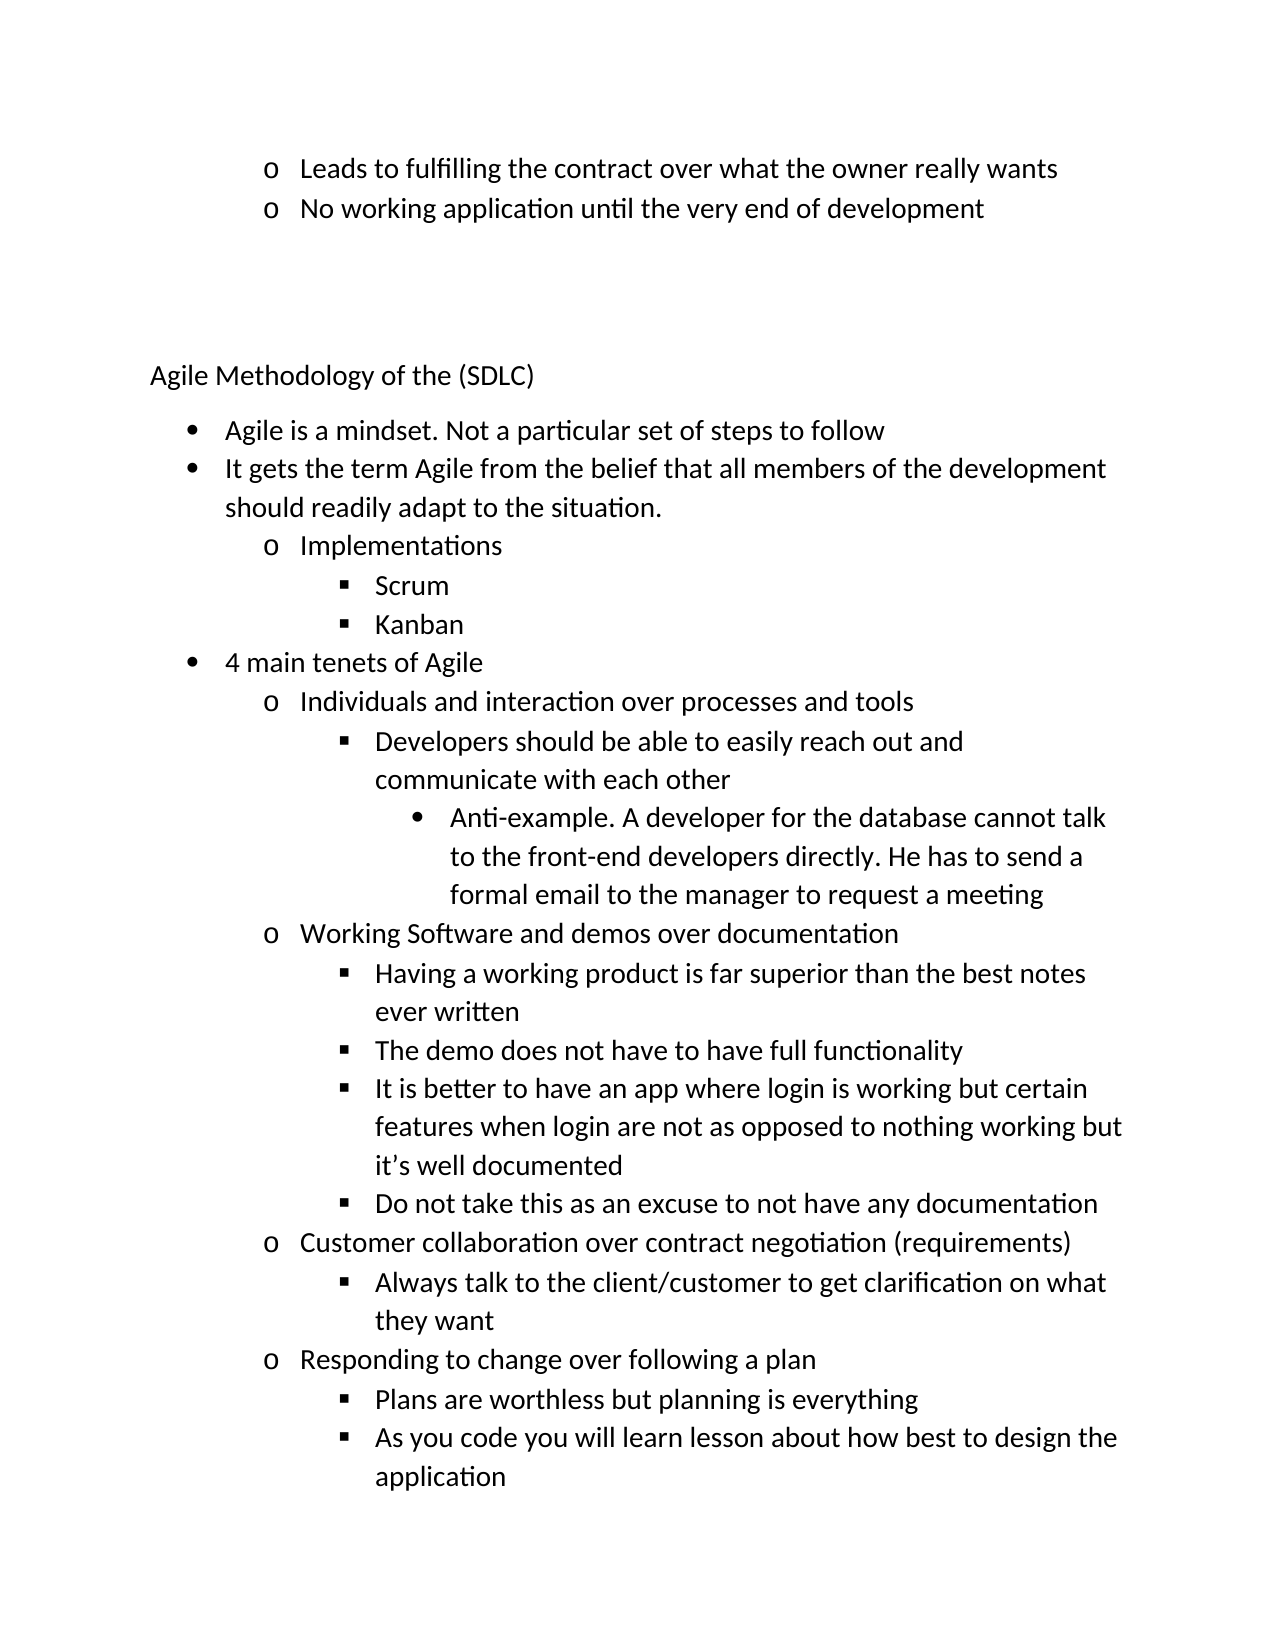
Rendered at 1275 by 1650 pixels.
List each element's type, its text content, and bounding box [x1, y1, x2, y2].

list It gets the term Agile from the belief that all members of the development should readily adapt to the situation. [187, 450, 1125, 524]
list Having a working product is far superior than the best notes ever written [337, 955, 1125, 1029]
text Agile Methodology of the (SDLC) [150, 357, 1125, 392]
list The demo does not have to have full functionality [337, 1032, 1125, 1067]
list Leads to fulfilling the contract over what the owner really wants [262, 150, 1125, 187]
list Always talk to the client/customer to get clarification on what they want [337, 1264, 1125, 1338]
list No working application until the very end of development [262, 190, 1125, 227]
list Scrum [337, 567, 1125, 603]
list Agile is a mindset. Not a particular set of steps to follow [187, 412, 1125, 448]
list Anti-example. A developer for the database cannot talk to the front-end developers directly. He has to send a formal email to the manager to request a meeting [412, 799, 1125, 912]
list 4 main tenets of Agile [187, 644, 1125, 680]
list Responding to change over following a plan [262, 1341, 1125, 1378]
list Customer collaboration over contract negotiation (requirements) [262, 1224, 1125, 1261]
list Working Software and demos over documentation [262, 915, 1125, 952]
list As you code you will learn lesson about how best to design the application [337, 1419, 1125, 1493]
list Do not take this as an excuse to not have any documentation [337, 1185, 1125, 1221]
list Individuals and interaction over processes and tools [262, 683, 1125, 720]
list Implementations [262, 527, 1125, 564]
list It is better to have an app where login is working but certain features when login are not as opposed to nothing working but it’s well documented [337, 1070, 1125, 1183]
list Plans are worthless but planning is everything [337, 1381, 1125, 1416]
list Kanban [337, 606, 1125, 641]
list Developers should be able to easily reach out and communicate with each other [337, 723, 1125, 797]
